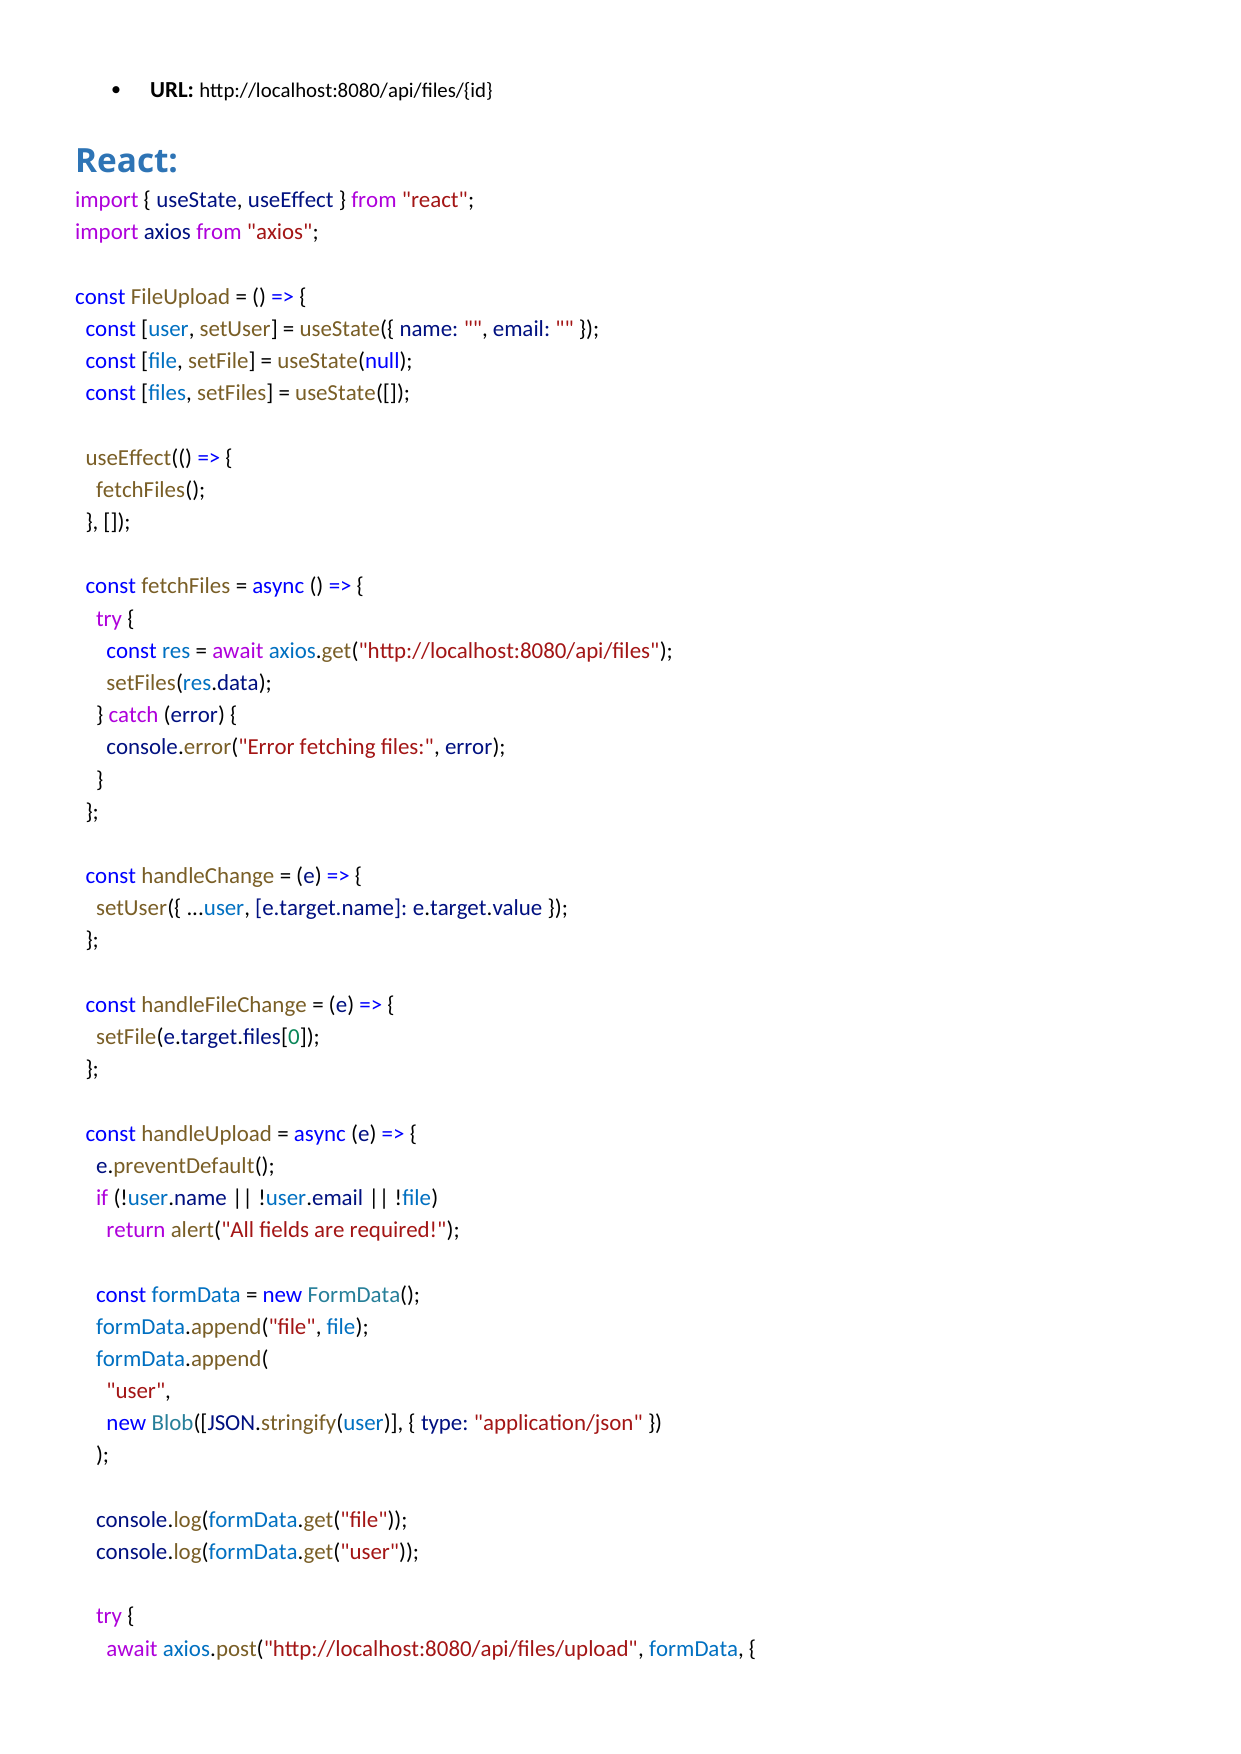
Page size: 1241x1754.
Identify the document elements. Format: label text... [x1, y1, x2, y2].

text const FileUpload = () => { [75, 282, 1165, 310]
text }; [75, 926, 1165, 954]
text "user", [75, 1376, 1165, 1404]
text const formData = new FormData(); [75, 1280, 1165, 1308]
text setFiles(res.data); [75, 668, 1165, 696]
text import axios from "axios"; [75, 217, 1165, 246]
text return alert("All fields are required!"); [75, 1215, 1165, 1243]
text const handleChange = (e) => { [75, 861, 1165, 889]
text fetchFiles(); [75, 475, 1165, 503]
text setFile(e.target.files[0]); [75, 1022, 1165, 1050]
text const res = await axios.get("http://localhost:8080/api/files"); [75, 636, 1165, 664]
text const fetchFiles = async () => { [75, 572, 1165, 599]
subtitle React: [75, 136, 1165, 182]
text console.log(formData.get("file")); [75, 1505, 1165, 1533]
text console.error("Error fetching files:", error); [75, 732, 1165, 761]
text }, []); [75, 507, 1165, 535]
text const [files, setFiles] = useState([]); [75, 378, 1165, 406]
text ); [75, 1441, 1165, 1469]
text } [75, 765, 1165, 793]
text new Blob([JSON.stringify(user)], { type: "application/json" }) [75, 1408, 1165, 1436]
text import { useState, useEffect } from "react"; [75, 185, 1165, 213]
text useEffect(() => { [75, 443, 1165, 471]
text if (!user.name || !user.email || !file) [75, 1183, 1165, 1211]
text setUser({ ...user, [e.target.name]: e.target.value }); [75, 893, 1165, 921]
text try { [75, 604, 1165, 632]
text }; [75, 1054, 1165, 1082]
text console.log(formData.get("user")); [75, 1537, 1165, 1565]
text } catch (error) { [75, 700, 1165, 728]
text try { [75, 1602, 1165, 1629]
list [112, 75, 1165, 103]
text }; [75, 797, 1165, 825]
text const [file, setFile] = useState(null); [75, 346, 1165, 374]
text e.preventDefault(); [75, 1151, 1165, 1179]
text const [user, setUser] = useState({ name: "", email: "" }); [75, 314, 1165, 342]
text formData.append( [75, 1344, 1165, 1372]
text await axios.post("http://localhost:8080/api/files/upload", formData, { [75, 1634, 1165, 1662]
text const handleUpload = async (e) => { [75, 1119, 1165, 1147]
text formData.append("file", file); [75, 1312, 1165, 1340]
text const handleFileChange = (e) => { [75, 990, 1165, 1018]
